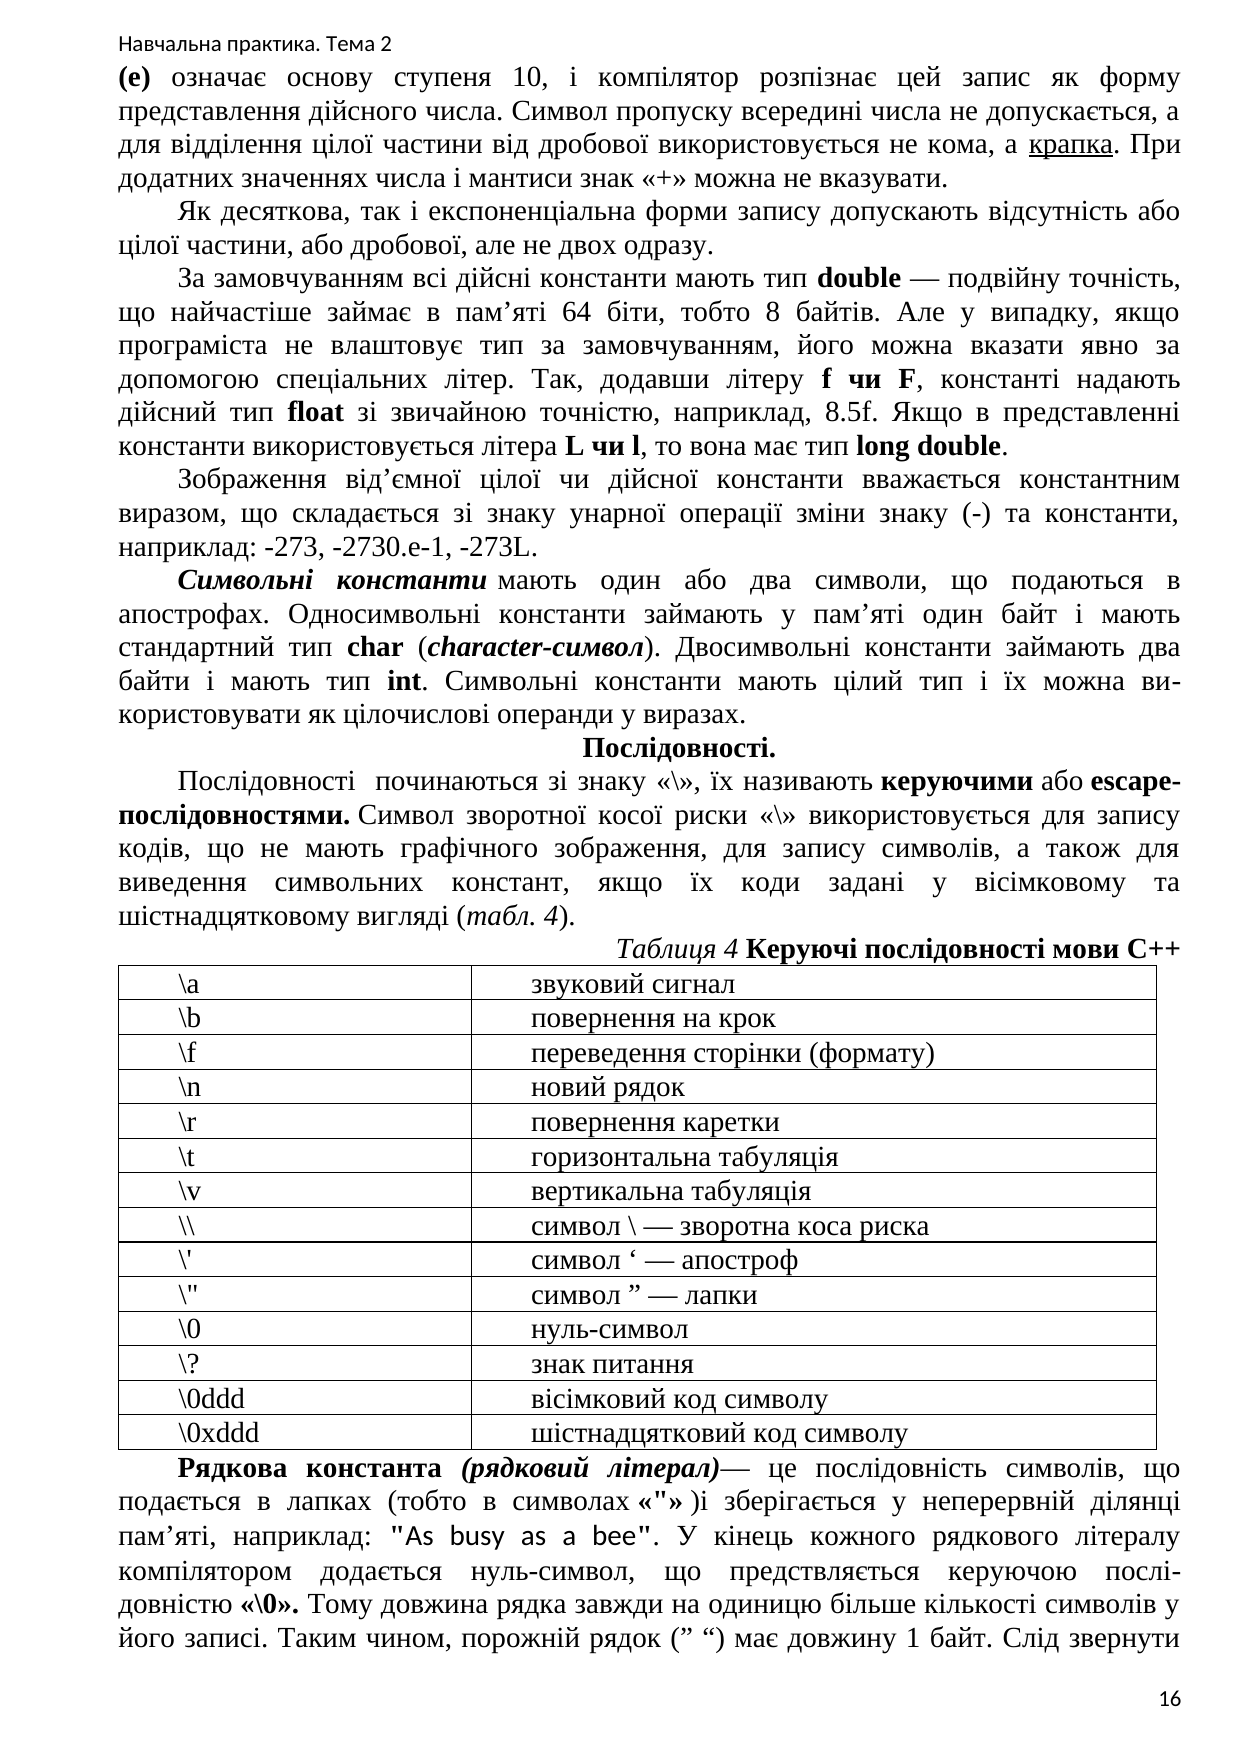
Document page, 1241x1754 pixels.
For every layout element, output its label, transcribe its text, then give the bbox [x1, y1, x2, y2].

table_cell вісімковий код символу [472, 1381, 1156, 1414]
table_cell символ ” — лапки [472, 1277, 1156, 1311]
text Таблиця 4 Керуючі послідовності мови С++ [118, 931, 1181, 965]
table_header звуковий сигнал [472, 966, 1156, 999]
text Послідовності. [118, 730, 1181, 763]
table_cell нуль-символ [472, 1312, 1156, 1345]
table_cell шістнадцятковий код символу [472, 1415, 1156, 1449]
table_cell \0xddd [119, 1415, 471, 1449]
table_cell \\ [119, 1208, 471, 1241]
table_cell \t [119, 1139, 471, 1172]
table_cell \0 [119, 1312, 471, 1345]
table_cell \n [119, 1070, 471, 1103]
table_cell \' [119, 1243, 471, 1276]
table_cell \0ddd [119, 1381, 471, 1414]
text Послідовності починаються зі знаку «\», їх називають керуючими або escape-послідовностями. Символ зворотної косої риски «\» використовується для запису кодів, що не мають графічного зображення, для запису символiв, а також для виведення символьних констант, якщо їх коди заданi у вісімковому та шістнадцятковому вигляді (табл. 4). [118, 763, 1181, 931]
text Символьні константи мають один або два символи, що подаються в апострофах. Односимвольні константи займають у пам’яті один байт і мають стандартний тип char (character-символ). Двосимвольні константи займають два байти і мають тип int. Символьні константи мають цілий тип і їх можна використовувати як цілочислові операнди у виразах. [118, 562, 1181, 730]
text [118, 59, 1181, 193]
table_header \а [119, 966, 471, 999]
table_cell повернення каретки [472, 1104, 1156, 1138]
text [118, 1450, 1181, 1653]
table_cell \? [119, 1346, 471, 1380]
table_cell вертикальна табуляція [472, 1173, 1156, 1207]
table_cell горизонтальна табуляція [472, 1139, 1156, 1172]
text Як десяткова, так і екcпоненціальна форми запису допускають відсутність або цілої частини, або дробової, але не двох одразу. [118, 193, 1181, 260]
table_cell символ ‘ — апостроф [472, 1243, 1156, 1276]
table_cell новий рядок [472, 1070, 1156, 1103]
table_cell \v [119, 1173, 471, 1207]
table_cell повернення на крок [472, 1000, 1156, 1034]
table_cell знак питання [472, 1346, 1156, 1380]
table_cell \" [119, 1277, 471, 1311]
text За замовчуванням всі дійсні константи мають тип double — подвійну точність, що найчастіше займає в пам’яті 64 біти, тобто 8 байтів. Але у випадку, якщо програміста не влаштовує тип за замовчуванням, його можна вказати явно за допомогою спеціальних літер. Так, додавши літеру f чи F, константі надають дійсний тип float зі звичайною точністю, наприклад, 8.5f. Якщо в представленні константи використовується літера L чи l, то вона має тип long double. [118, 260, 1181, 462]
text Зображення від’ємної цілої чи дійсної константи вважається константним виразом, що складається зі знаку унарної операції зміни знаку (-) та константи, наприклад: -273, -2730.е-1, -273L. [118, 462, 1181, 562]
table_cell переведення сторінки (формату) [472, 1035, 1156, 1068]
table_cell символ \ — зворотна коса риска [472, 1208, 1156, 1241]
table_cell \b [119, 1000, 471, 1034]
table_cell \f [119, 1035, 471, 1068]
table_cell \r [119, 1104, 471, 1138]
